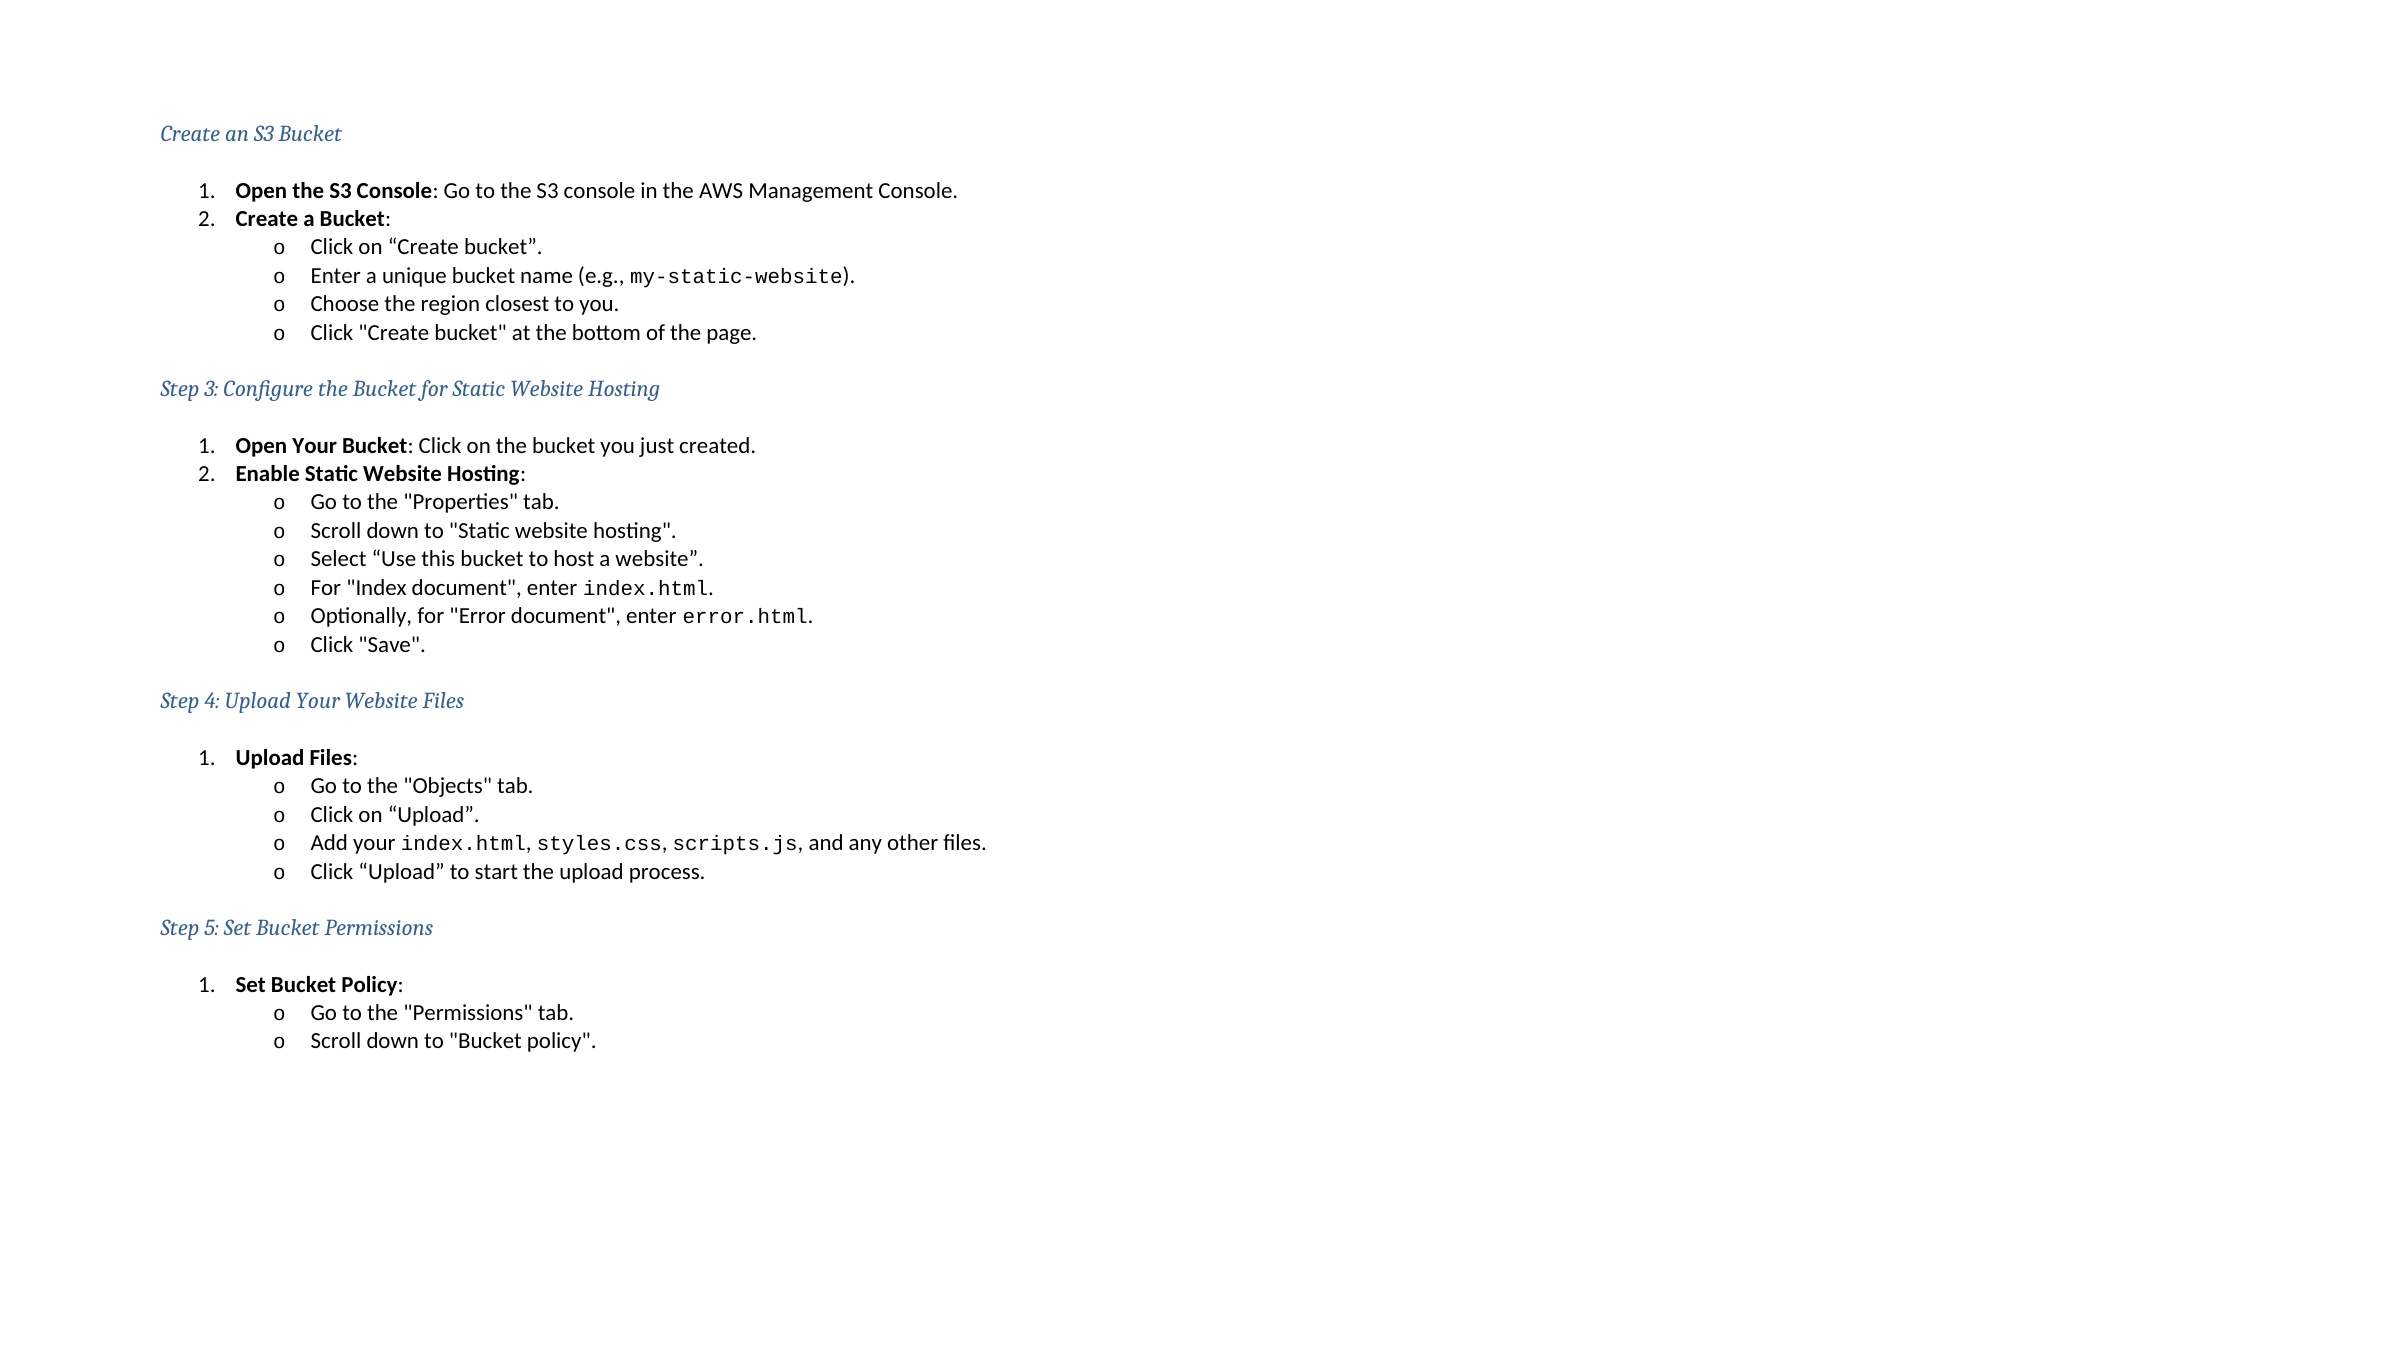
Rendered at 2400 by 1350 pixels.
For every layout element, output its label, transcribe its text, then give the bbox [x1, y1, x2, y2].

list Go to the "Objects" tab. [273, 771, 2239, 800]
list Click "Save". [273, 630, 2239, 658]
list Scroll down to "Static website hosting". [273, 516, 2239, 544]
list Click “Upload” to start the upload process. [273, 857, 2239, 885]
list For "Index document", enter index.html. [273, 573, 2239, 601]
list Open Your Bucket: Click on the bucket you just created. [198, 431, 2239, 459]
list Select “Use this bucket to host a website”. [273, 544, 2239, 573]
subtitle Step 5: Set Bucket Permissions [160, 914, 2239, 941]
list Click on “Upload”. [273, 800, 2239, 828]
list Choose the region closest to you. [273, 289, 2239, 318]
list Optionally, for "Error document", enter error.html. [273, 601, 2239, 630]
subtitle Step 3: Configure the Bucket for Static Website Hosting [160, 376, 2239, 402]
subtitle Create an S3 Bucket [160, 121, 2239, 147]
list Enable Static Website Hosting: [198, 459, 2239, 487]
list Open the S3 Console: Go to the S3 console in the AWS Management Console. [198, 176, 2239, 204]
list Set Bucket Policy: [198, 970, 2239, 998]
list Create a Bucket: [198, 204, 2239, 232]
list Upload Files: [198, 743, 2239, 771]
list Go to the "Permissions" tab. [273, 998, 2239, 1027]
list Enter a unique bucket name (e.g., my-static-website). [273, 261, 2239, 289]
subtitle Step 4: Upload Your Website Files [160, 688, 2239, 714]
list Add your index.html, styles.css, scripts.js, and any other files. [273, 828, 2239, 857]
list Click on “Create bucket”. [273, 232, 2239, 261]
list Go to the "Properties" tab. [273, 487, 2239, 516]
list Click "Create bucket" at the bottom of the page. [273, 318, 2239, 347]
list Scroll down to "Bucket policy". [273, 1027, 2239, 1055]
